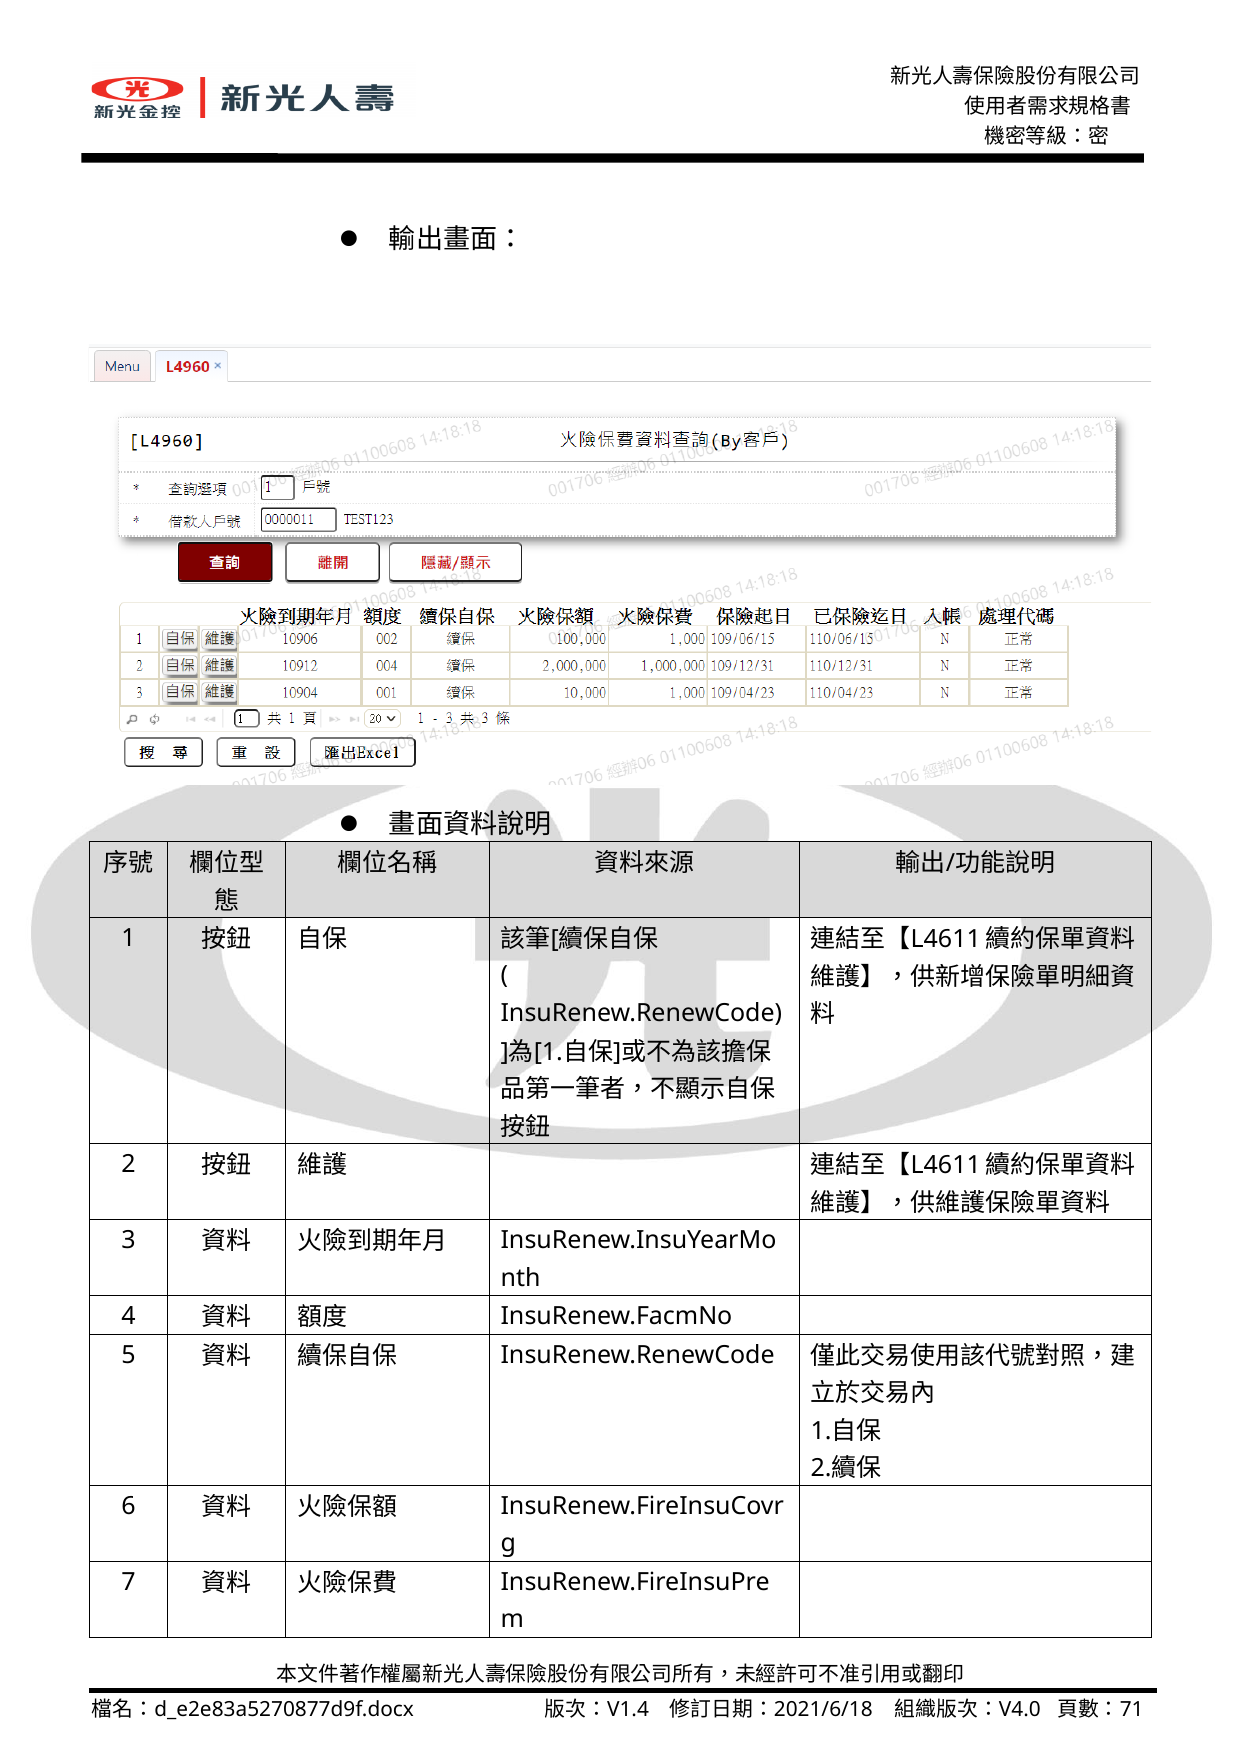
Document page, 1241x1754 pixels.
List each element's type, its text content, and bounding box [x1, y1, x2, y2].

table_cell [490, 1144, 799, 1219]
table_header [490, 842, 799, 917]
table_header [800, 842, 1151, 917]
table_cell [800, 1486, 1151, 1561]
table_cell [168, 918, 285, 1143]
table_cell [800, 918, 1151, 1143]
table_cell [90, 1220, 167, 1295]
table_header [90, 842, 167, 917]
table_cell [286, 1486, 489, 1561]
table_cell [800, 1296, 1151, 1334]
list 輸出畫面： [339, 217, 1127, 257]
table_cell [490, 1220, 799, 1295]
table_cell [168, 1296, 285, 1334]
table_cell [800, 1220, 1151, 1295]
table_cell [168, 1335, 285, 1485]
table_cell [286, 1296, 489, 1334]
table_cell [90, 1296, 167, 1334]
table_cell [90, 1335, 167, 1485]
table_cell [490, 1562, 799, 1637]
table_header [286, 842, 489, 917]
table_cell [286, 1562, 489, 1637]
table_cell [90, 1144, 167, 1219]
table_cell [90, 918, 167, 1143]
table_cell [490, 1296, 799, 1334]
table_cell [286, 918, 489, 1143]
picture [91, 61, 417, 118]
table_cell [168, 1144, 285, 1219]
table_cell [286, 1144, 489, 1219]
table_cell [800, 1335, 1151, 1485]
list 畫面資料說明 [339, 802, 1127, 841]
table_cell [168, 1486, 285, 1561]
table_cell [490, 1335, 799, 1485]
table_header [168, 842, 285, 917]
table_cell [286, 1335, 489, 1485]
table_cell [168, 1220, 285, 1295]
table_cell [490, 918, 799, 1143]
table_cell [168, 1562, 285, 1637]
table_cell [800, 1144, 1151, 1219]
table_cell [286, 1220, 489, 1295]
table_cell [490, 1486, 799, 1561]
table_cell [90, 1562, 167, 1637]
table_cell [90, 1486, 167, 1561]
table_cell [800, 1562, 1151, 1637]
picture [25, 344, 1215, 1166]
